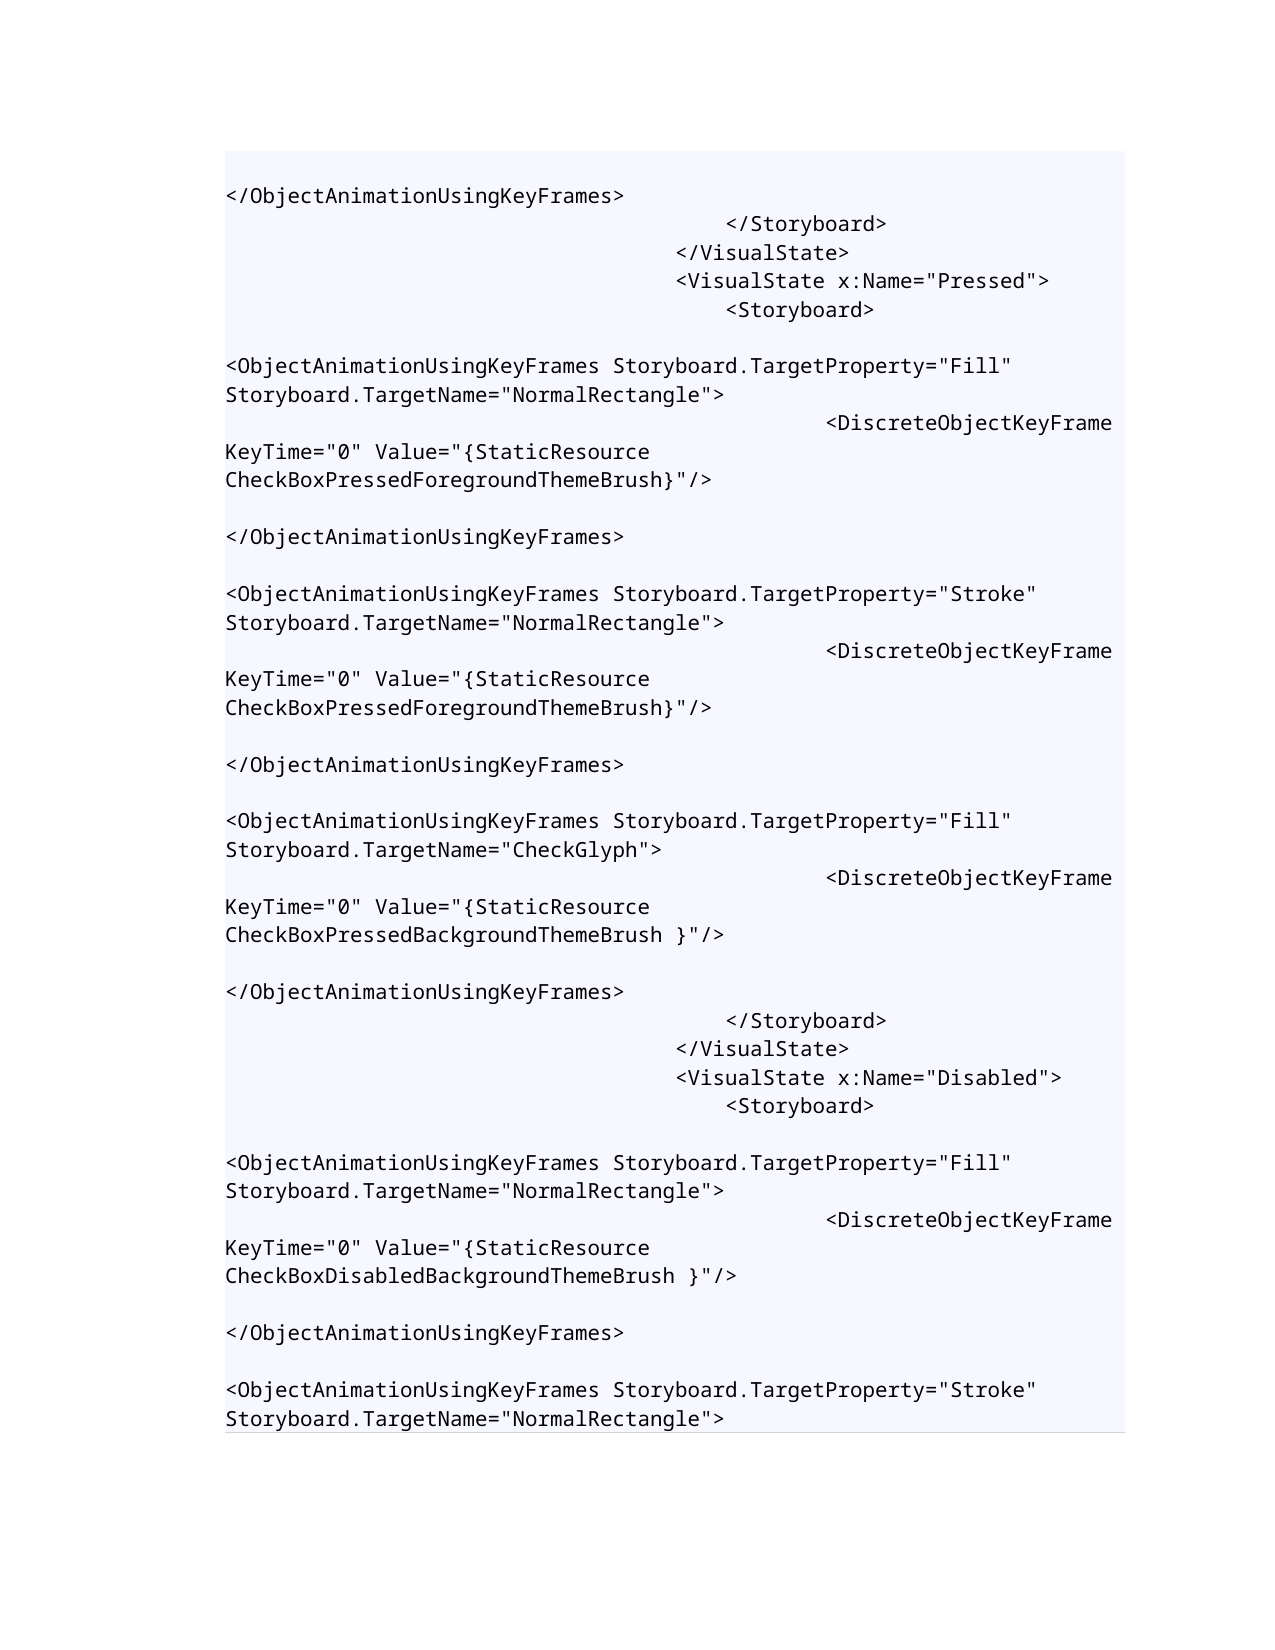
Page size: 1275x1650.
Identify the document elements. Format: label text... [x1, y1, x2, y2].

text </Storyboard> [225, 207, 1125, 235]
text <ObjectAnimationUsingKeyFrames Storyboard.TargetProperty="Stroke" Storyboard.TargetName="NormalRectangle"> [225, 548, 1125, 633]
text </ObjectAnimationUsingKeyFrames> [225, 1287, 1125, 1344]
text <ObjectAnimationUsingKeyFrames Storyboard.TargetProperty="Fill" Storyboard.TargetName="NormalRectangle"> [225, 321, 1125, 406]
text <Storyboard> [225, 292, 1125, 321]
text <Storyboard> [225, 1088, 1125, 1117]
text <ObjectAnimationUsingKeyFrames Storyboard.TargetProperty="Fill" Storyboard.TargetName="CheckGlyph"> [225, 776, 1125, 861]
text </VisualState> [225, 235, 1125, 264]
text <VisualState x:Name="Disabled"> [225, 1060, 1125, 1088]
text <ObjectAnimationUsingKeyFrames Storyboard.TargetProperty="Stroke" Storyboard.TargetName="NormalRectangle"> [225, 1344, 1125, 1432]
text </Storyboard> [225, 1003, 1125, 1032]
text <ObjectAnimationUsingKeyFrames Storyboard.TargetProperty="Fill" Storyboard.TargetName="NormalRectangle"> [225, 1117, 1125, 1202]
text <DiscreteObjectKeyFrame KeyTime="0" Value="{StaticResource CheckBoxPressedForegroundThemeBrush}"/> [225, 406, 1125, 491]
text </ObjectAnimationUsingKeyFrames> [225, 719, 1125, 776]
text <DiscreteObjectKeyFrame KeyTime="0" Value="{StaticResource CheckBoxPressedBackgroundThemeBrush }"/> [225, 861, 1125, 946]
text </ObjectAnimationUsingKeyFrames> [225, 151, 1125, 207]
text </ObjectAnimationUsingKeyFrames> [225, 491, 1125, 548]
text <DiscreteObjectKeyFrame KeyTime="0" Value="{StaticResource CheckBoxPressedForegroundThemeBrush}"/> [225, 633, 1125, 719]
text </VisualState> [225, 1032, 1125, 1060]
text </ObjectAnimationUsingKeyFrames> [225, 946, 1125, 1003]
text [225, 1202, 1125, 1287]
text <VisualState x:Name="Pressed"> [225, 264, 1125, 292]
